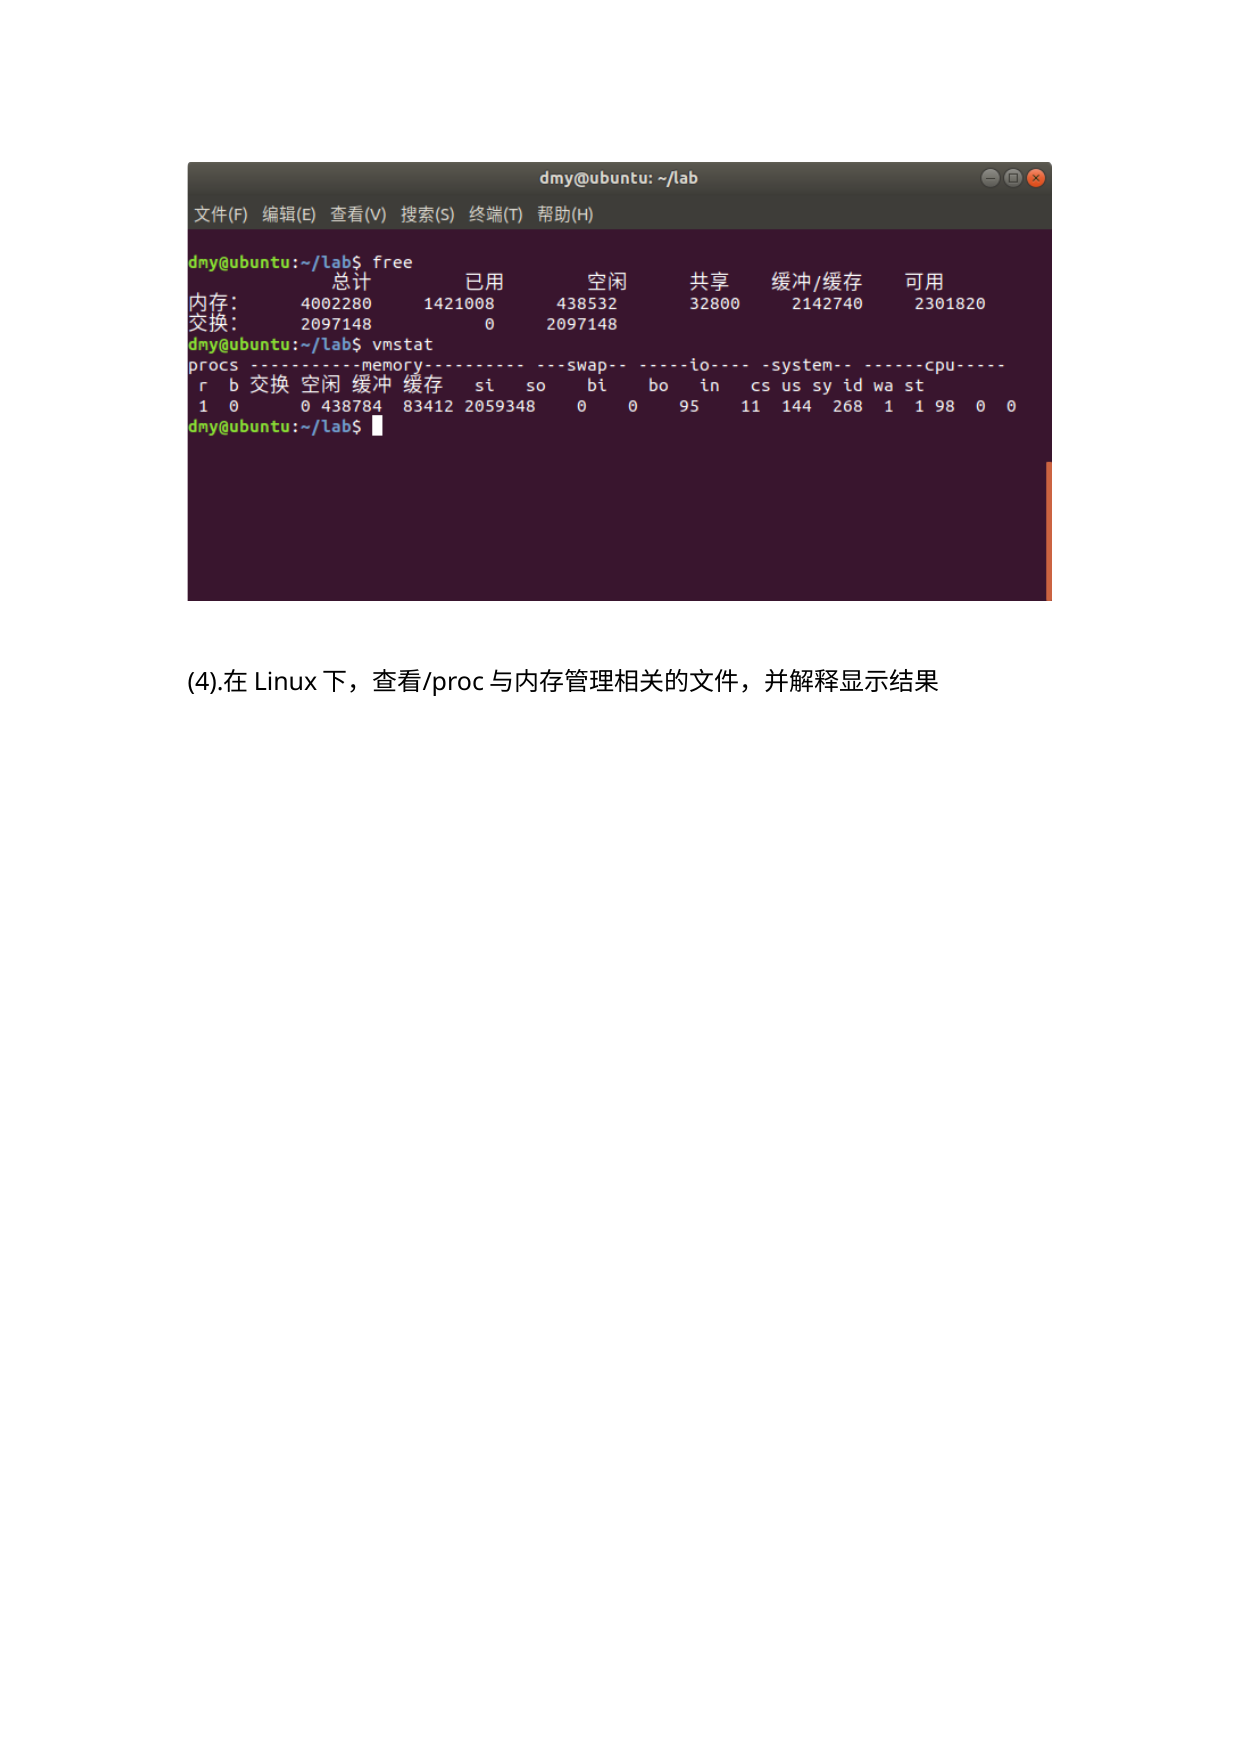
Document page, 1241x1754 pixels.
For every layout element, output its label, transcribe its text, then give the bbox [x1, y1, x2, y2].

picture [187, 162, 1052, 601]
text (4).在Linux下，查看/proc与内存管理相关的文件，并解释显示结果 [187, 647, 1053, 712]
